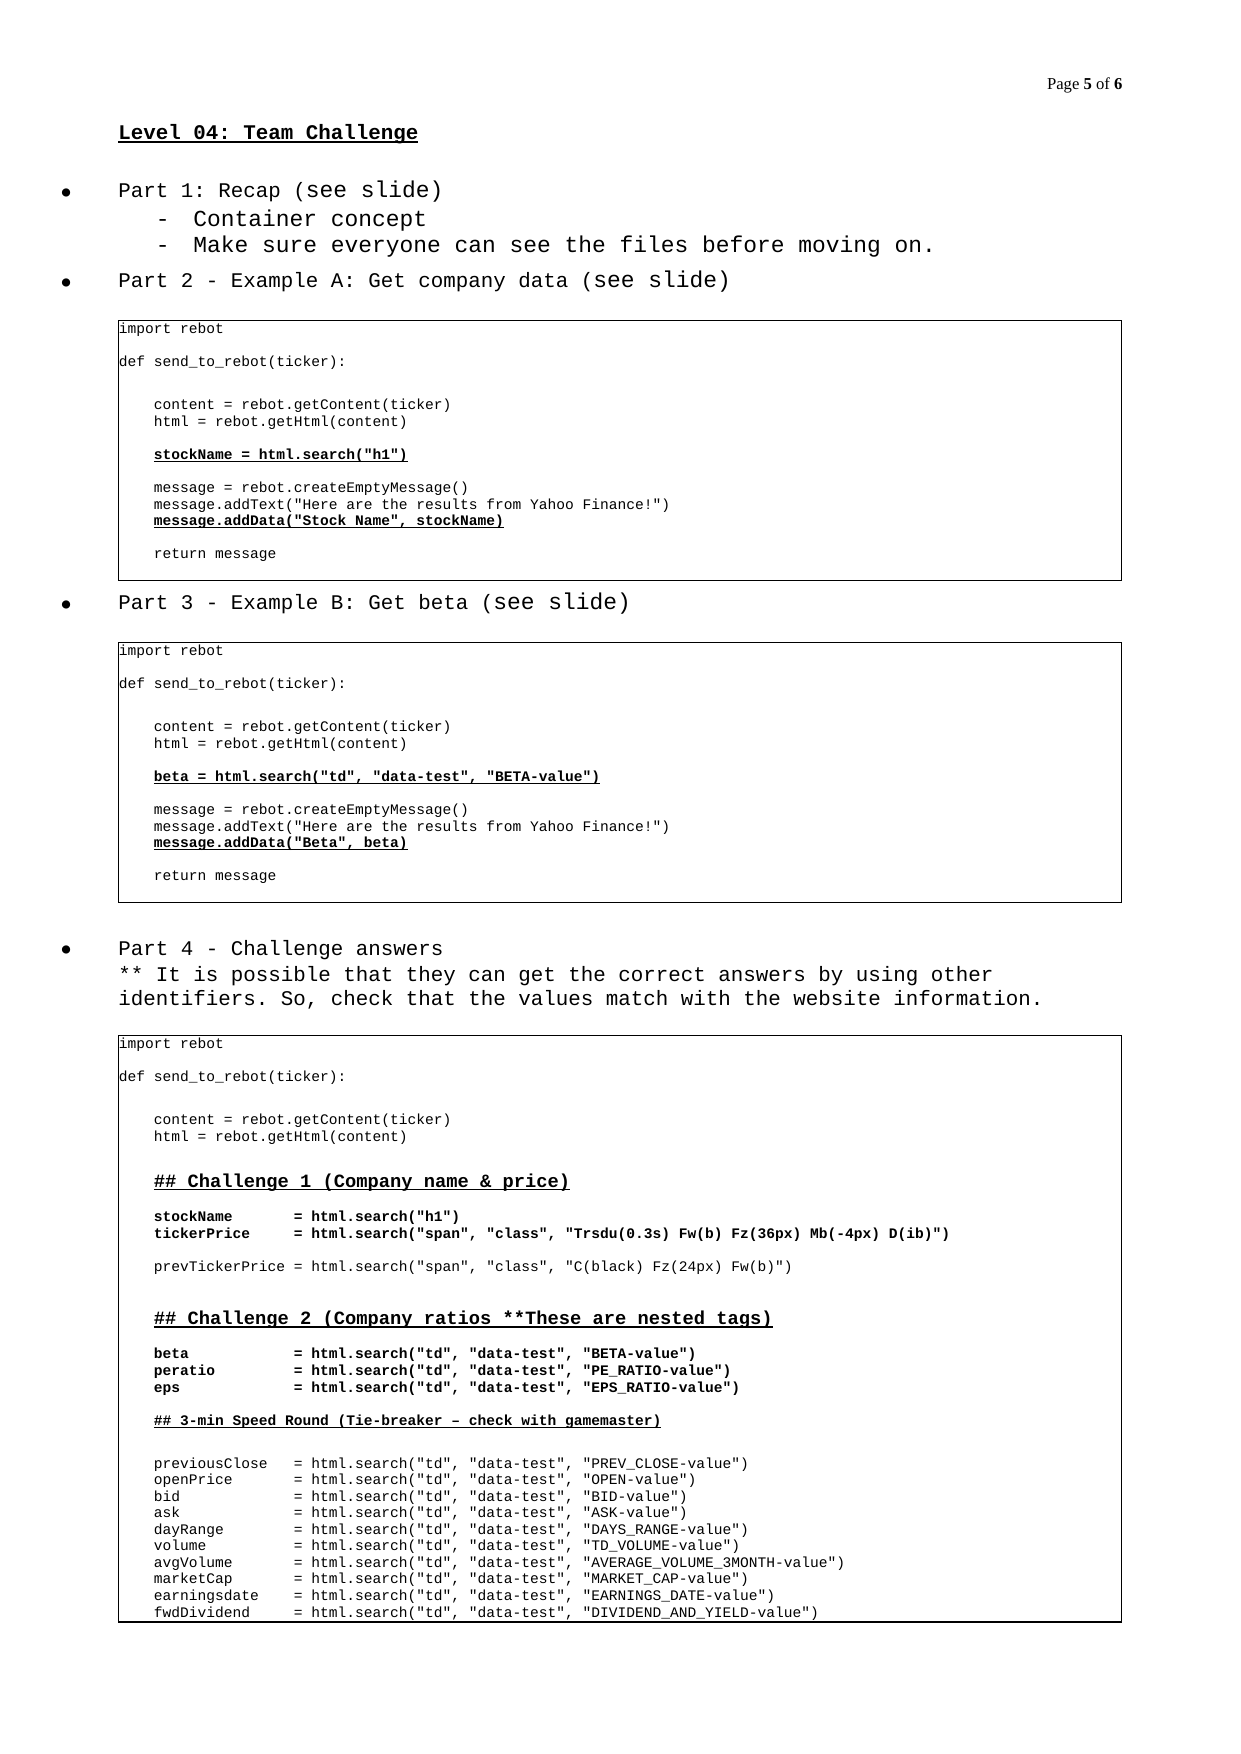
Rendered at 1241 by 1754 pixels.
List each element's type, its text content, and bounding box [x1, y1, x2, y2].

text Level 04: Team Challenge [118, 122, 1122, 145]
list Make sure everyone can see the files before moving on. [156, 233, 1122, 259]
list Part 3 - Example B: Get beta (see slide) [62, 581, 1122, 619]
table_header import rebot def send_to_rebot(ticker): content = rebot.getContent(ticker) html = rebot.getHtml(content) stockName = html.search("h1") message = rebot.createEmptyMessage() message.addText("Here are the results from Yahoo Finance!") message.addData("Stock Name", stockName) return message [119, 321, 1121, 580]
list Part 1: Recap (see slide) [62, 169, 1122, 207]
list Part 4 - Challenge answers [62, 926, 1122, 964]
list Container concept [156, 207, 1122, 233]
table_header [119, 1036, 1121, 1621]
table_header import rebot def send_to_rebot(ticker): content = rebot.getContent(ticker) html = rebot.getHtml(content) beta = html.search("td", "data-test", "BETA-value") message = rebot.createEmptyMessage() message.addText("Here are the results from Yahoo Finance!") message.addData("Beta", beta) return message [119, 643, 1121, 902]
text ** It is possible that they can get the correct answers by using other identifiers. So, check that the values match with the website information. [118, 964, 1122, 1011]
list Part 2 - Example A: Get company data (see slide) [62, 259, 1122, 297]
